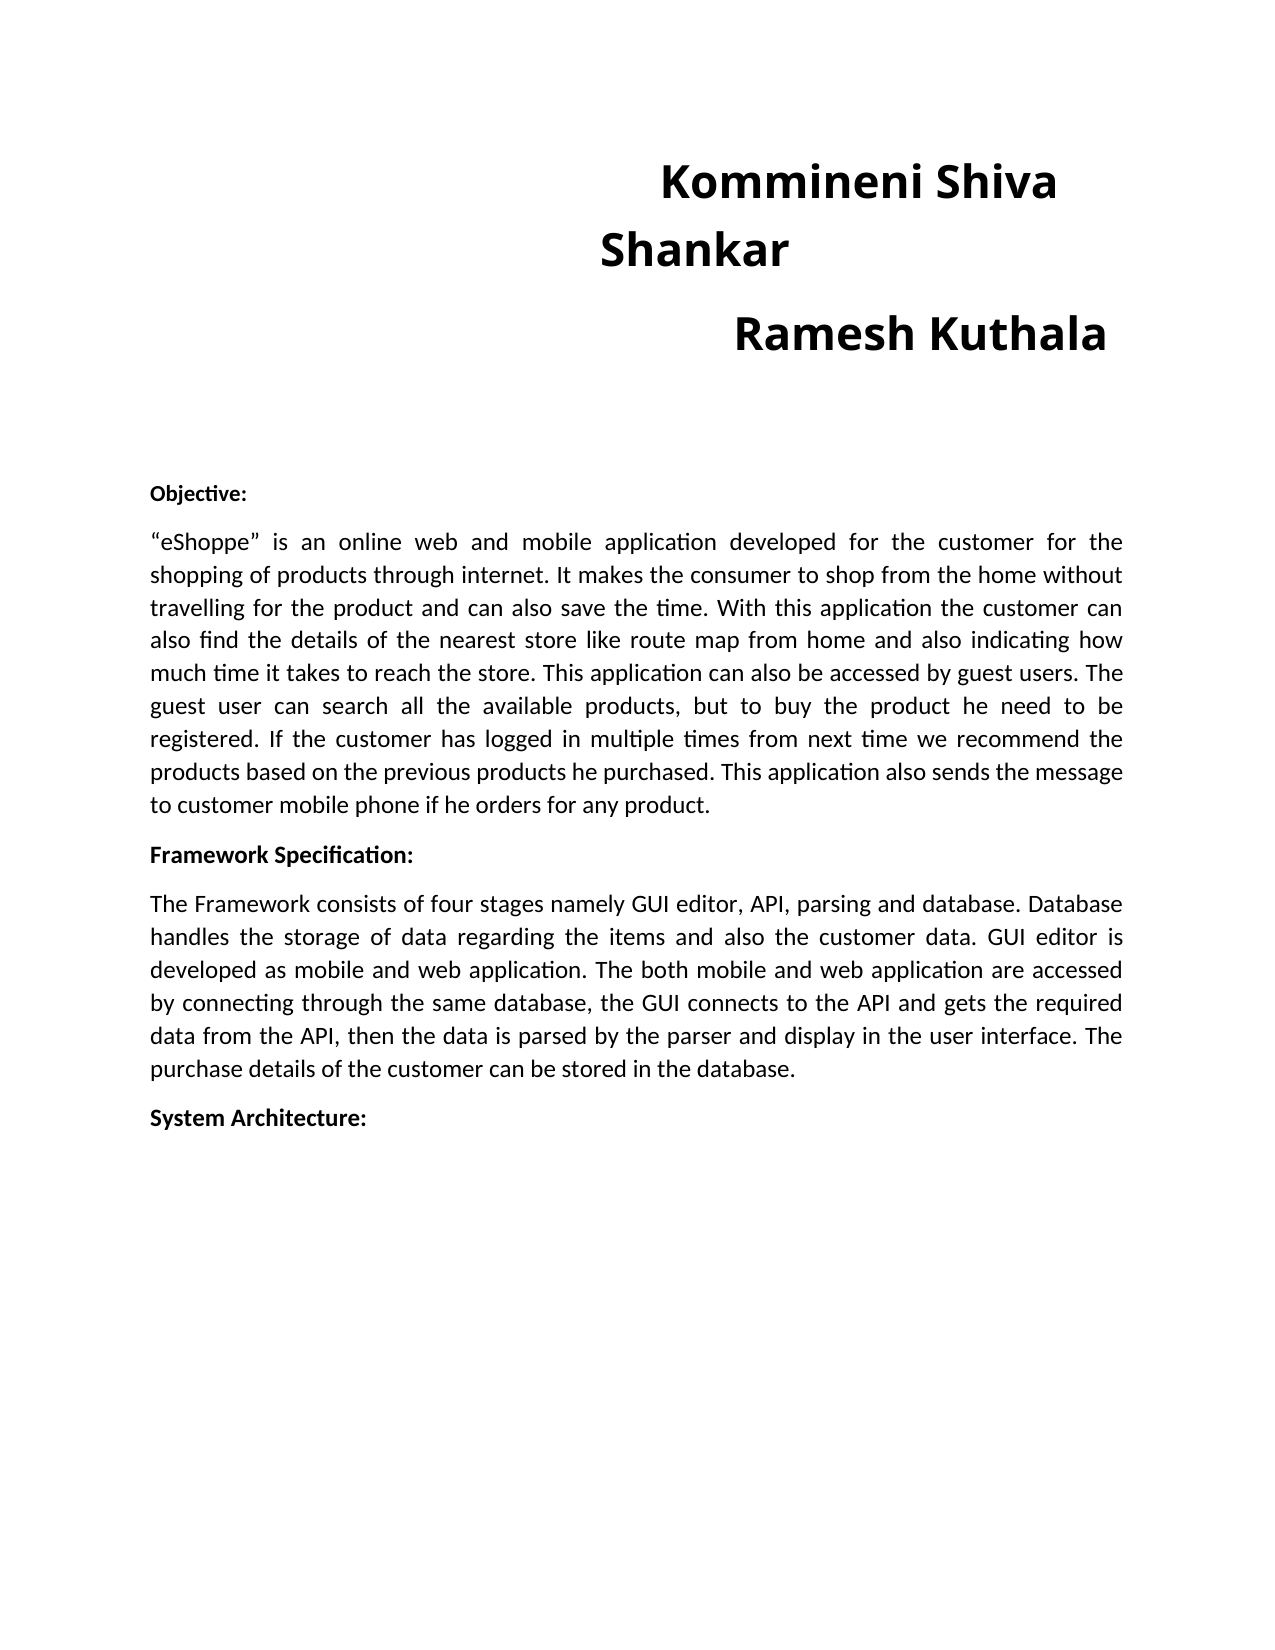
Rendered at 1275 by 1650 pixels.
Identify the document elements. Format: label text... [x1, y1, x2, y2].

text System Architecture: [150, 1102, 1125, 1133]
text Ramesh Kuthala [150, 301, 1125, 364]
text “eShoppe” is an online web and mobile application developed for the customer for the shopping of products through internet. It makes the consumer to shop from the home without travelling for the product and can also save the time. With this application the customer can also find the details of the nearest store like route map from home and also indicating how much time it takes to reach the store. This application can also be accessed by guest users. The guest user can search all the available products, but to buy the product he need to be registered. If the customer has logged in multiple times from next time we recommend the products based on the previous products he purchased. This application also sends the message to customer mobile phone if he orders for any product. [150, 526, 1125, 820]
text Kommineni Shiva Shankar [600, 150, 1125, 280]
text Objective: [150, 479, 1125, 507]
text Framework Specification: [150, 839, 1125, 869]
text The Framework consists of four stages namely GUI editor, API, parsing and database. Database handles the storage of data regarding the items and also the customer data. GUI editor is developed as mobile and web application. The both mobile and web application are accessed by connecting through the same database, the GUI connects to the API and gets the required data from the API, then the data is parsed by the parser and display in the user interface. The purchase details of the customer can be stored in the database. [150, 888, 1125, 1083]
